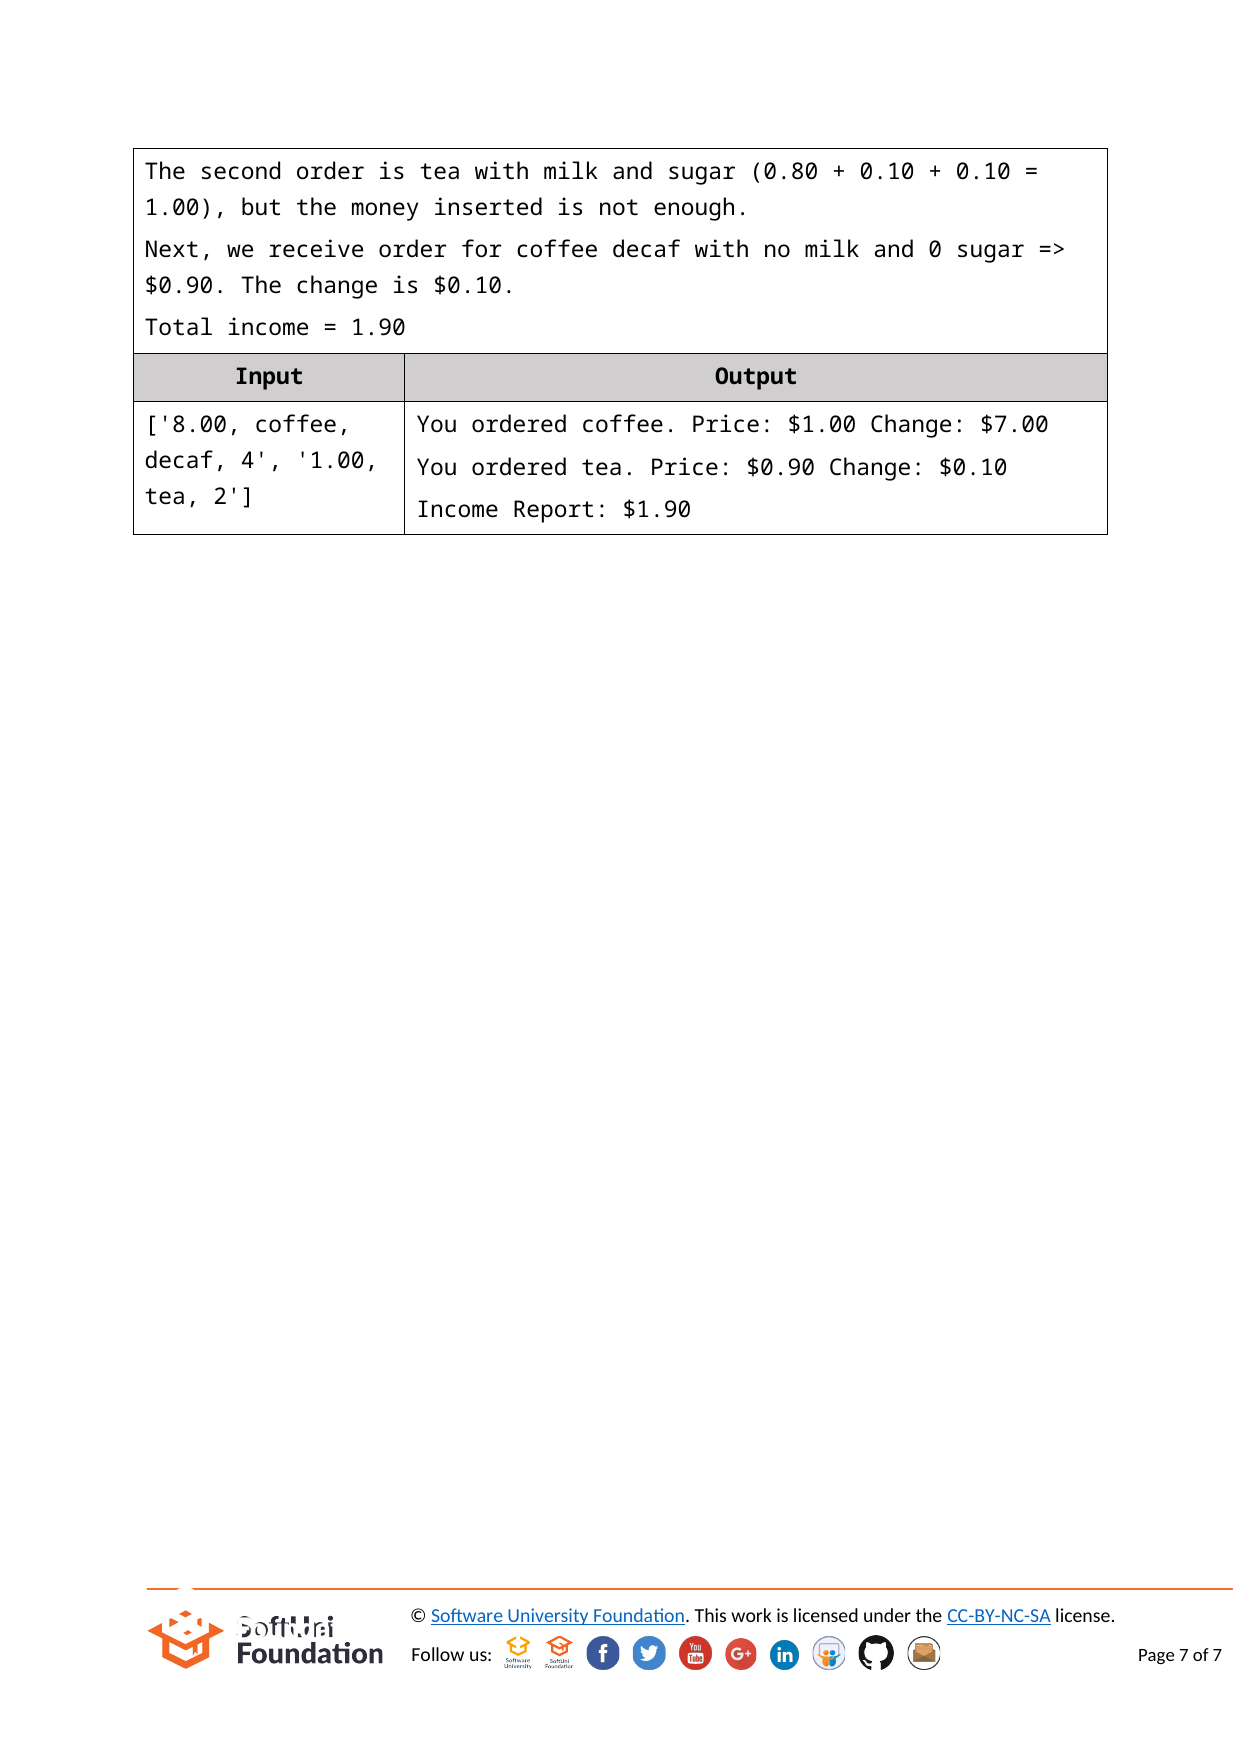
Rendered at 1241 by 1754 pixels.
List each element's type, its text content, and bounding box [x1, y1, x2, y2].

table_cell You ordered coffee. Price: $1.00 Change: $7.00 You ordered tea. Price: $0.90 Change: $0.10 Income Report: $1.90 [405, 402, 1107, 534]
picture [725, 1638, 757, 1670]
picture [586, 1636, 620, 1670]
picture [679, 1636, 712, 1670]
picture [770, 1661, 778, 1670]
picture [812, 1636, 846, 1670]
table_cell ['8.00, coffee, decaf, 4', '1.00, tea, 2'] [134, 402, 404, 534]
picture [791, 1661, 799, 1670]
table_cell Output [405, 354, 1107, 401]
picture [783, 1652, 792, 1661]
picture [545, 1636, 574, 1670]
picture [907, 1636, 941, 1670]
picture [858, 1635, 894, 1670]
picture [632, 1636, 666, 1670]
table_cell Input [134, 354, 404, 401]
picture [147, 1586, 383, 1669]
picture [791, 1640, 799, 1649]
picture [504, 1636, 532, 1670]
picture [770, 1640, 778, 1649]
